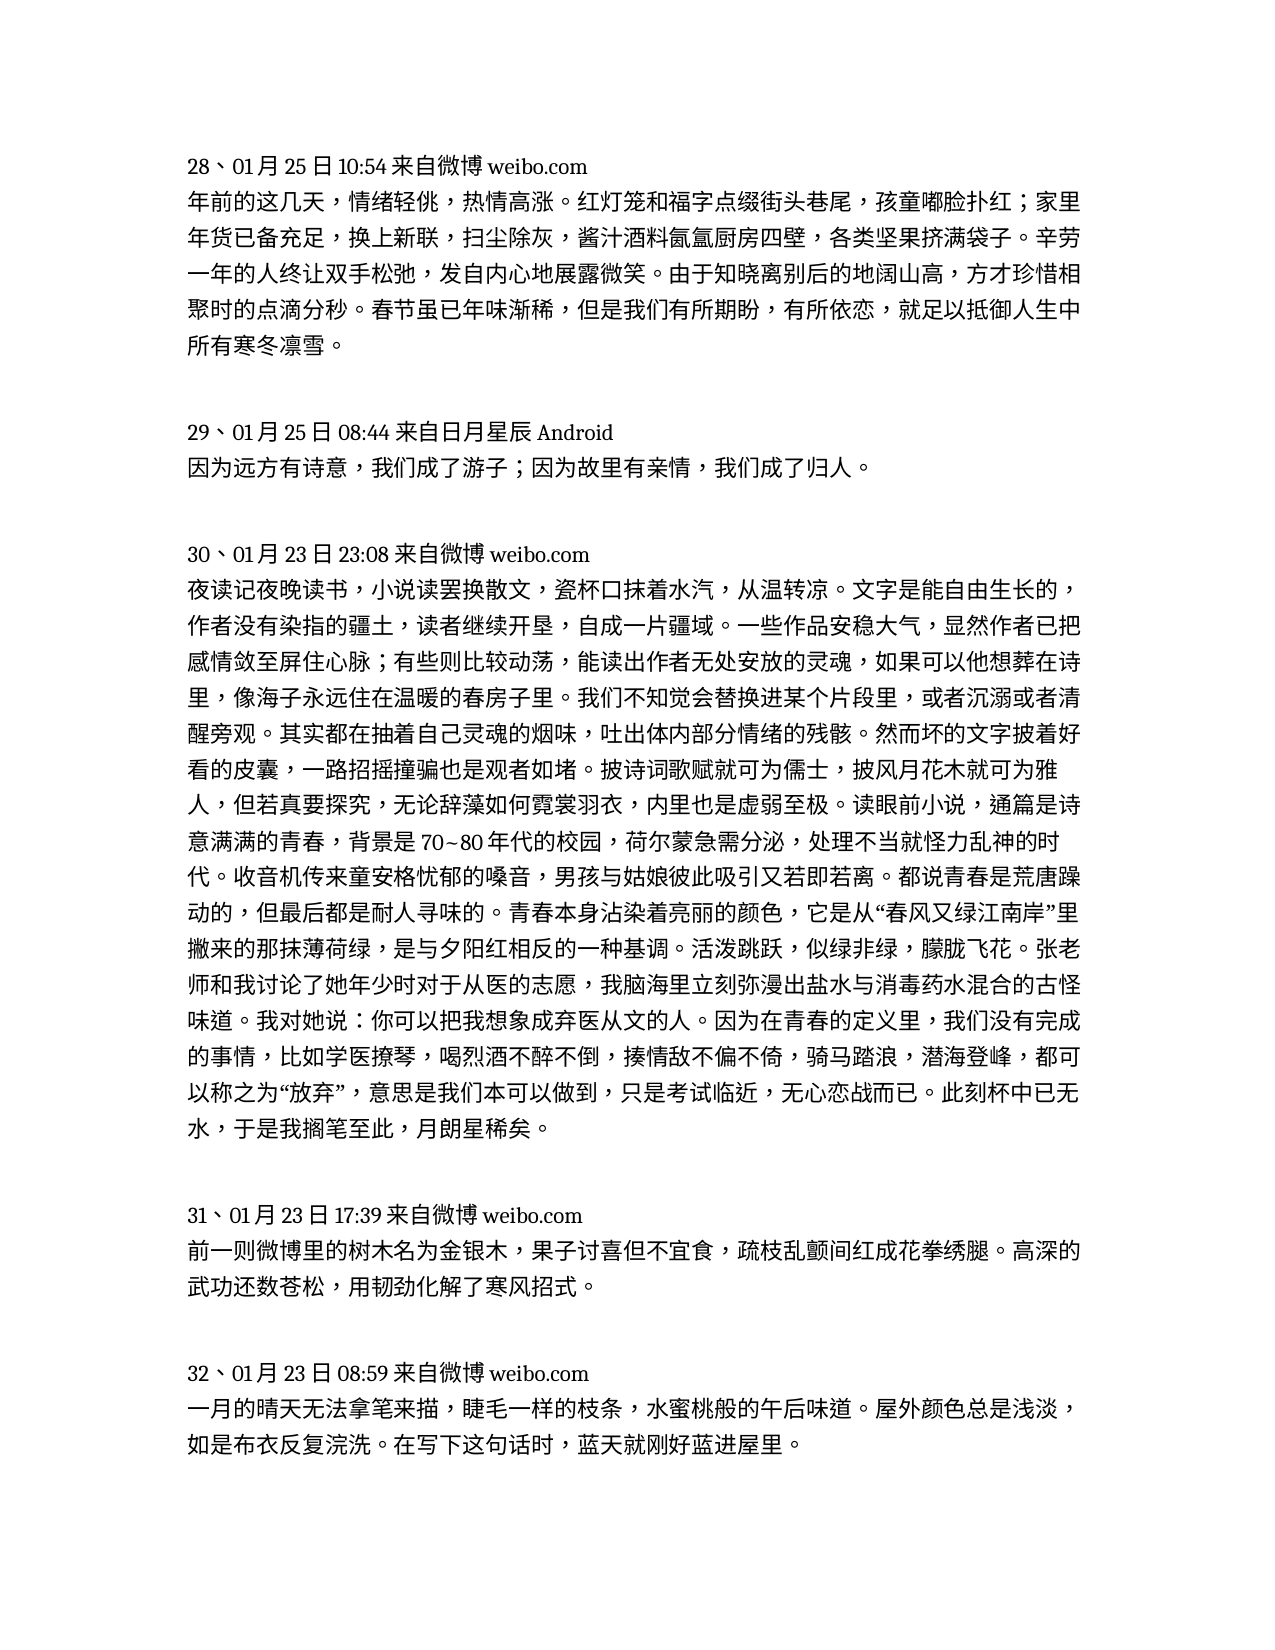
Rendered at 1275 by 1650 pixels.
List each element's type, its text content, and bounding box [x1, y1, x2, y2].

text 32、01月23日08:59 来自微博weibo.com 一月的晴天无法拿笔来描，睫毛一样的枝条，水蜜桃般的午后味道。屋外颜色总是浅淡，如是布衣反复浣洗。在写下这句话时，蓝天就刚好蓝进屋里。​​​​ [187, 1357, 1087, 1490]
text 31、01月23日17:39 来自微博weibo.com 前一则微博里的树木名为金银木，果子讨喜但不宜食，疏枝乱颤间红成花拳绣腿。高深的武功还数苍松，用韧劲化解了寒风招式。​​​ [187, 1199, 1087, 1332]
text 30、01月23日23:08 来自微博weibo.com 夜读记夜晚读书，小说读罢换散文，瓷杯口抹着水汽，从温转凉。文字是能自由生长的，作者没有染指的疆土，读者继续开垦，自成一片疆域。一些作品安稳大气，显然作者已把感情敛至屏住心脉；有些则比较动荡，能读出作者无处安放的灵魂，如果可以他想葬在诗里，像海子永远住在温暖的春房子里。我们不知觉会替换进某个片段里，或者沉溺或者清醒旁观。其实都在抽着自己灵魂的烟味，吐出体内部分情绪的残骸。然而坏的文字披着好看的皮囊，一路招摇撞骗也是观者如堵。披诗词歌赋就可为儒士，披风月花木就可为雅人，但若真要探究，无论辞藻如何霓裳羽衣，内里也是虚弱至极。读眼前小说，通篇是诗意满满的青春，背景是70~80年代的校园，荷尔蒙急需分泌，处理不当就怪力乱神的时代。收音机传来童安格忧郁的嗓音，男孩与姑娘彼此吸引又若即若离。都说青春是荒唐躁动的，但最后都是耐人寻味的。青春本身沾染着亮丽的颜色，它是从“春风又绿江南岸”里撇来的那抹薄荷绿，是与夕阳红相反的一种基调。活泼跳跃，似绿非绿，朦胧飞花。张老师和我讨论了她年少时对于从医的志愿，我脑海里立刻弥漫出盐水与消毒药水混合的古怪味道。我对她说：你可以把我想象成弃医从文的人。因为在青春的定义里，我们没有完成的事情，比如学医撩琴，喝烈酒不醉不倒，揍情敌不偏不倚，骑马踏浪，潜海登峰，都可以称之为“放弃”，意思是我们本可以做到，只是考试临近，无心恋战而已。此刻杯中已无水，于是我搁笔至此，月朗星稀矣。 [187, 538, 1087, 1174]
text 29、01月25日08:44 来自日月星辰Android 因为远方有诗意，我们成了游子；因为故里有亲情，我们成了归人。​​​ [187, 416, 1087, 513]
text 28、01月25日10:54 来自微博weibo.com 年前的这几天，情绪轻佻，热情高涨。红灯笼和福字点缀街头巷尾，孩童嘟脸扑红；家里年货已备充足，换上新联，扫尘除灰，酱汁酒料氤氲厨房四壁，各类坚果挤满袋子。辛劳一年的人终让双手松弛，发自内心地展露微笑。由于知晓离别后的地阔山高，方才珍惜相聚时的点滴分秒。春节虽已年味渐稀，但是我们有所期盼，有所依恋，就足以抵御人生中所有寒冬凛雪。 [187, 150, 1087, 391]
